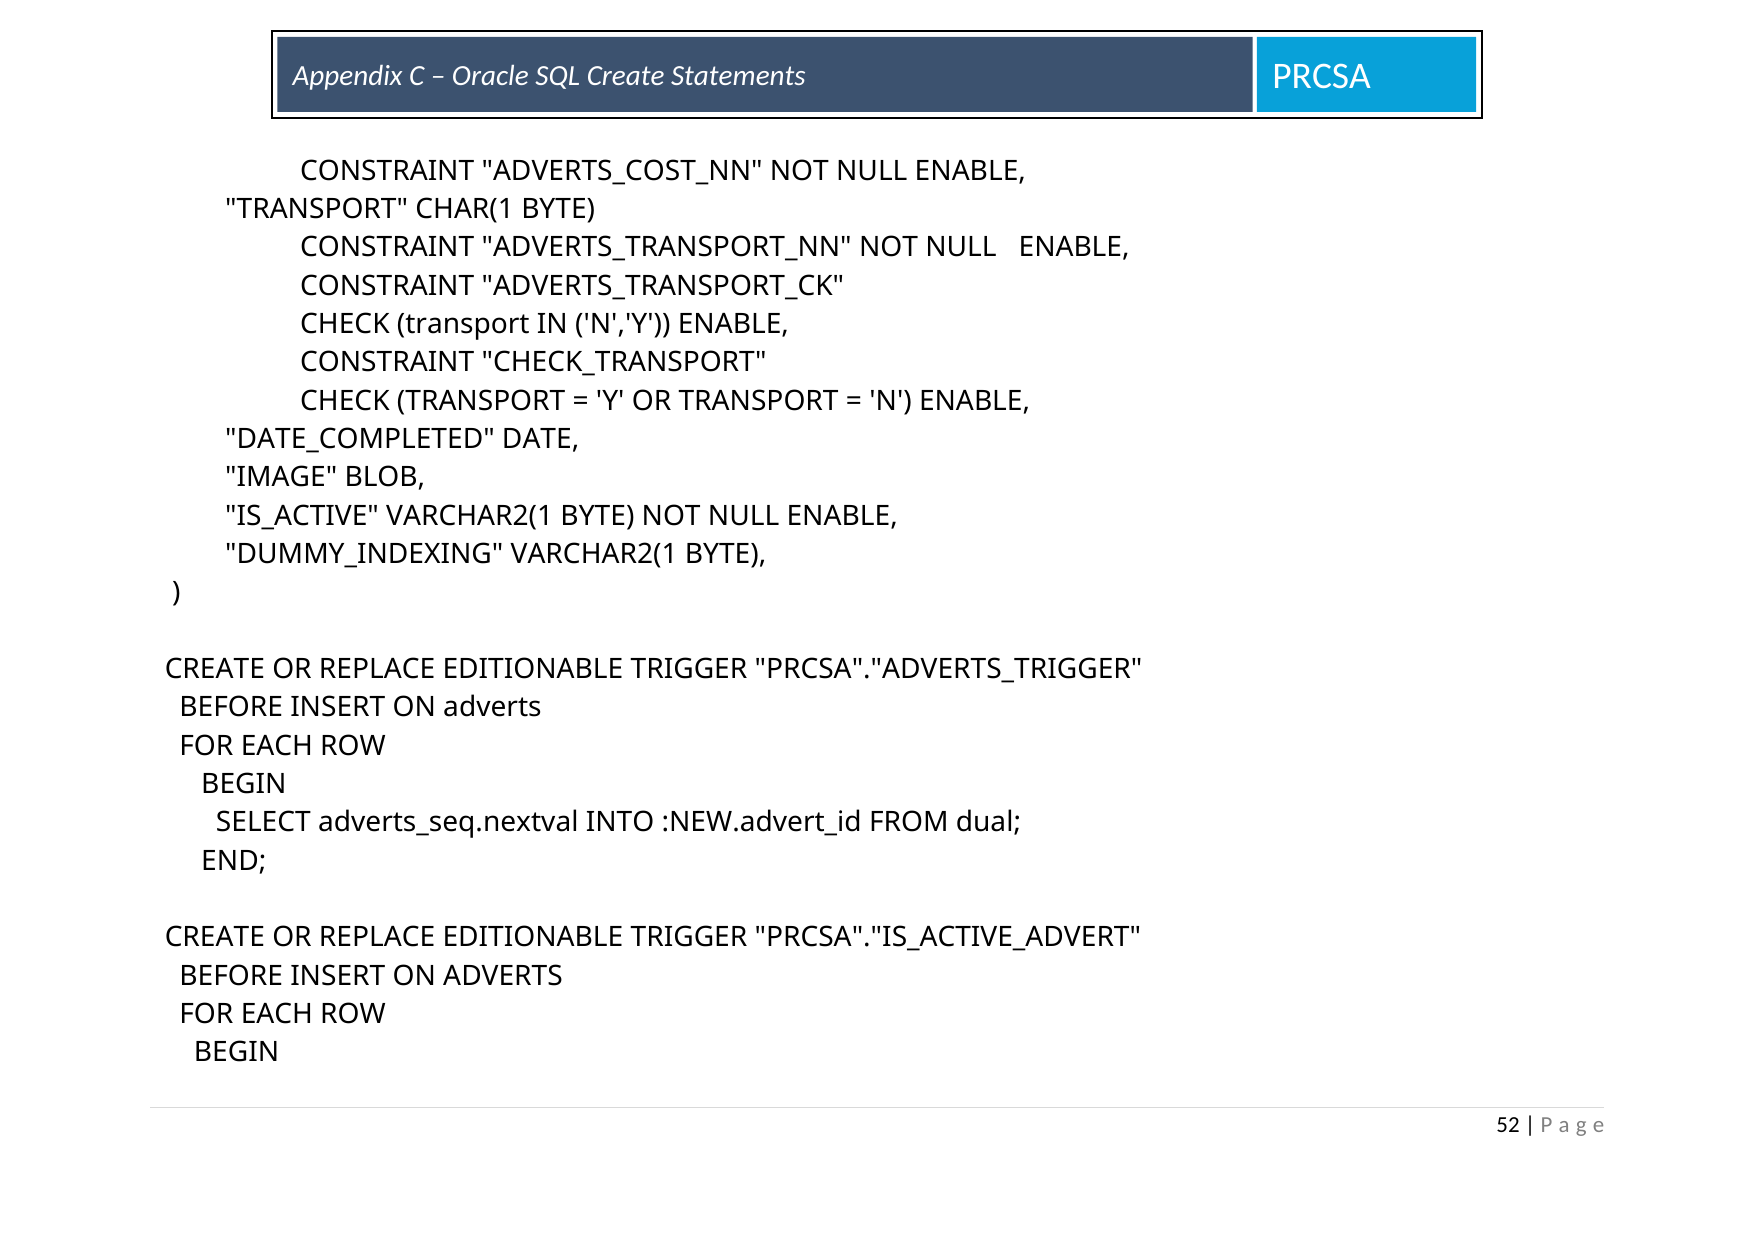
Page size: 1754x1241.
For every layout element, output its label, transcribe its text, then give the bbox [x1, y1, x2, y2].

text CONSTRAINT "ADVERTS_TRANSPORT_CK" [225, 265, 1604, 303]
text "DATE_COMPLETED" DATE, [225, 418, 1604, 457]
text CREATE OR REPLACE EDITIONABLE TRIGGER "PRCSA"."IS_ACTIVE_ADVERT" [150, 917, 1604, 955]
text SELECT adverts_seq.nextval INTO :NEW.advert_id FROM dual; [150, 802, 1604, 840]
text END; [150, 840, 1604, 878]
text "IS_ACTIVE" VARCHAR2(1 BYTE) NOT NULL ENABLE, [225, 495, 1604, 533]
text FOR EACH ROW [150, 725, 1604, 763]
text BEGIN [150, 763, 1604, 802]
text CHECK (TRANSPORT = 'Y' OR TRANSPORT = 'N') ENABLE, [300, 380, 1604, 418]
text BEFORE INSERT ON ADVERTS [150, 955, 1604, 993]
text "DUMMY_INDEXING" VARCHAR2(1 BYTE), [225, 533, 1604, 572]
text CREATE OR REPLACE EDITIONABLE TRIGGER "PRCSA"."ADVERTS_TRIGGER" [150, 648, 1604, 687]
text BEFORE INSERT ON adverts [150, 687, 1604, 725]
text "TRANSPORT" CHAR(1 BYTE) [225, 188, 1604, 227]
text BEGIN [150, 1032, 1604, 1070]
text CONSTRAINT "ADVERTS_TRANSPORT_NN" NOT NULL ENABLE, [300, 227, 1604, 265]
text FOR EACH ROW [150, 993, 1604, 1032]
text CONSTRAINT "CHECK_TRANSPORT" [300, 342, 1604, 380]
text CONSTRAINT "ADVERTS_COST_NN" NOT NULL ENABLE, [225, 150, 1604, 188]
text CHECK (transport IN ('N','Y')) ENABLE, [225, 303, 1604, 342]
text ) [150, 572, 1604, 610]
text "IMAGE" BLOB, [225, 457, 1604, 495]
